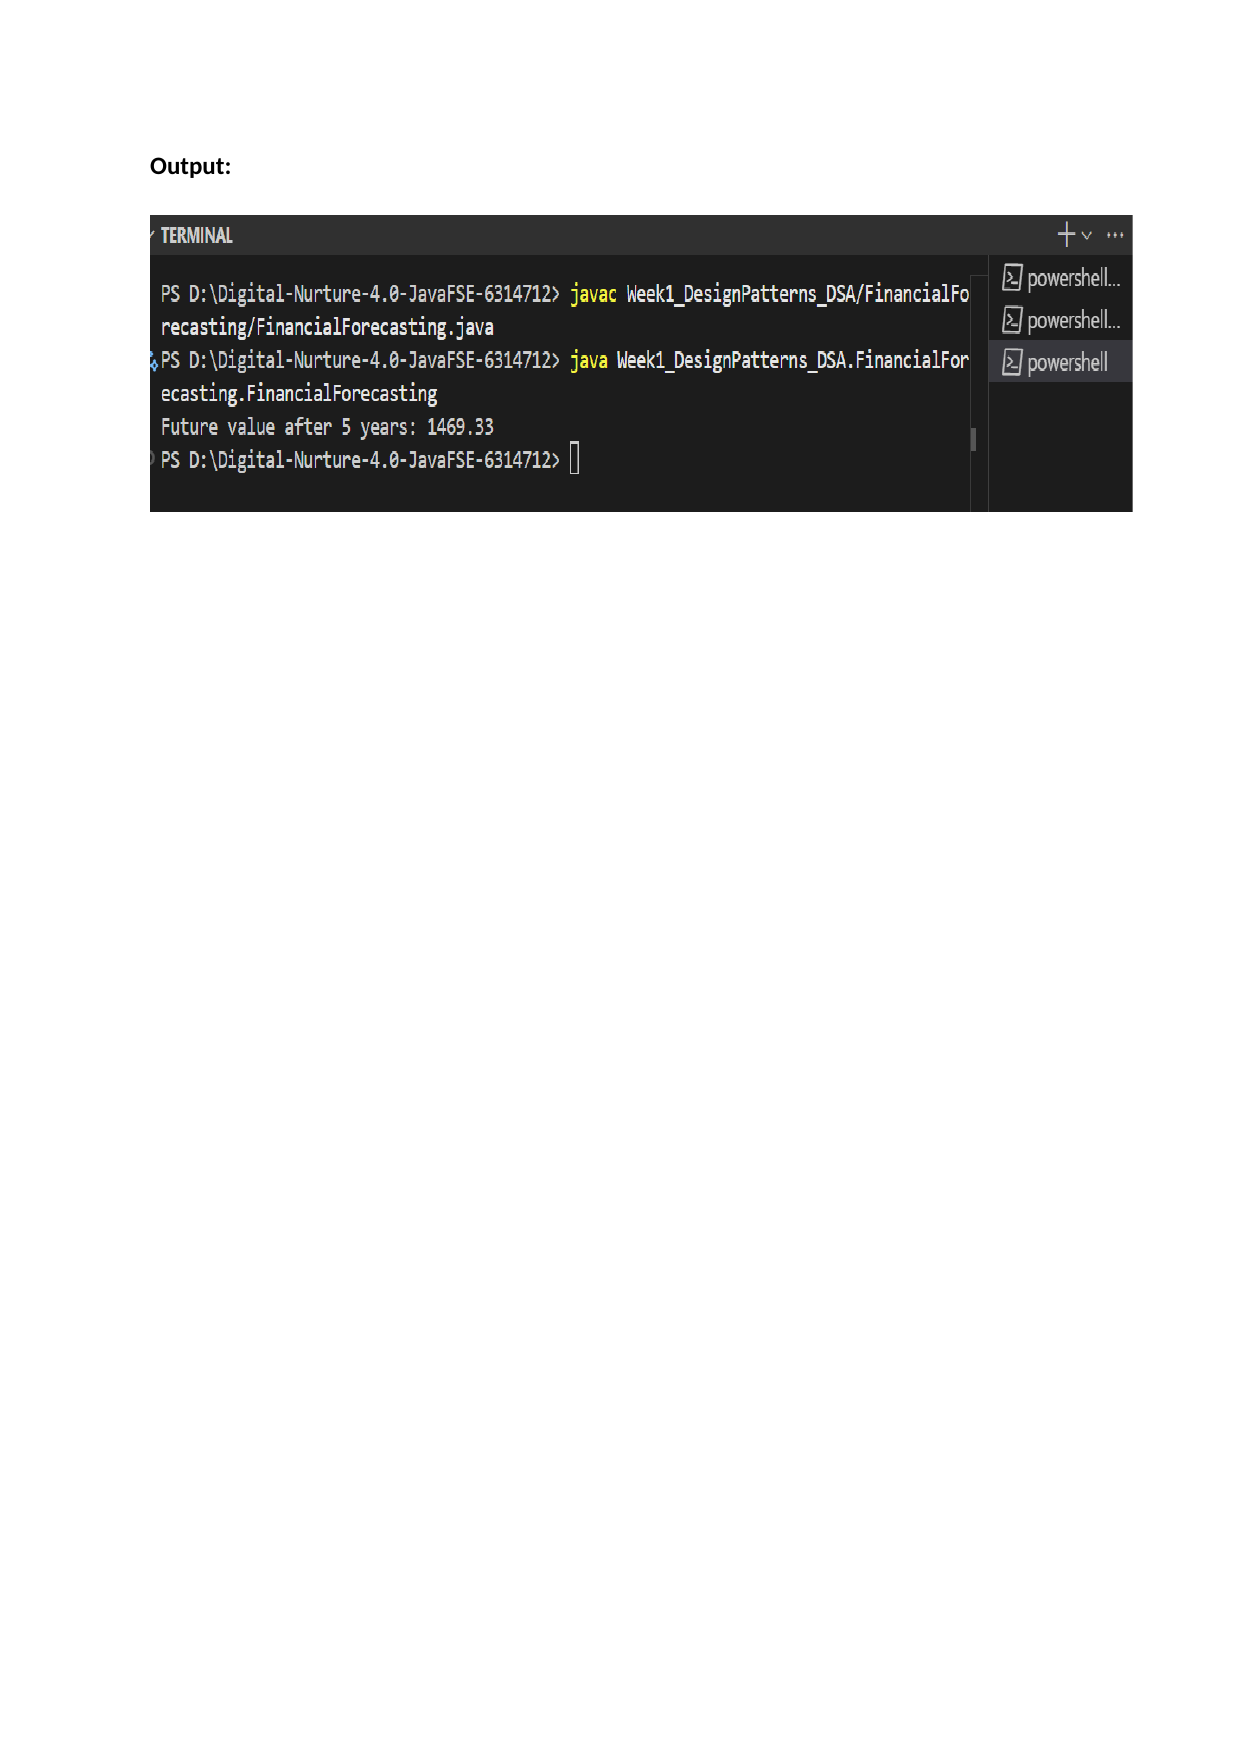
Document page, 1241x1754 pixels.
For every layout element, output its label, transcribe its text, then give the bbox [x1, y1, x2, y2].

text Output: [150, 150, 1090, 181]
picture [150, 215, 1133, 512]
